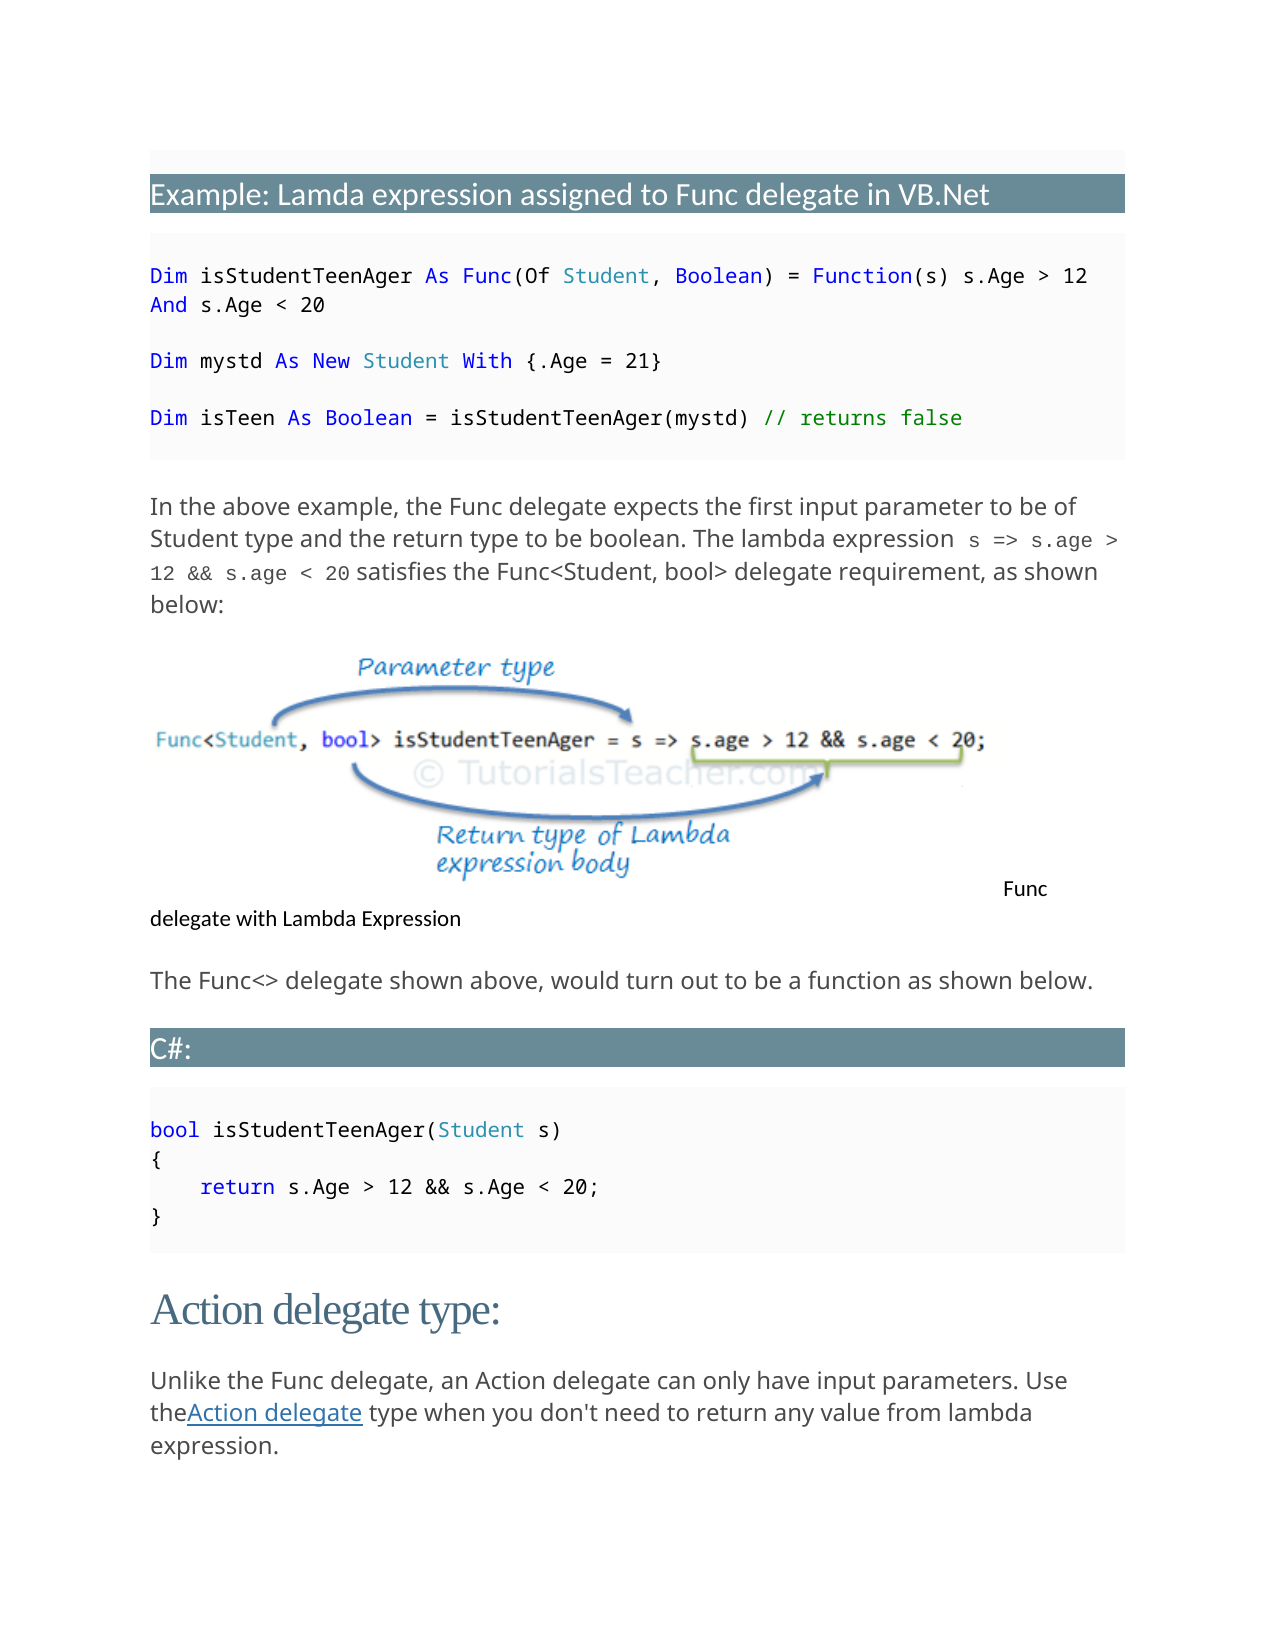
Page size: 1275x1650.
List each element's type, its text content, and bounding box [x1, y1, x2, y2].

text } [150, 1201, 1125, 1229]
text Example: Lamda expression assigned to Func delegate in VB.Net [150, 174, 1125, 213]
text return s.Age > 12 && s.Age < 20; [150, 1172, 1125, 1201]
text C#: [150, 1028, 1125, 1067]
subtitle Action delegate type: [150, 1283, 1120, 1334]
text Dim isTeen As Boolean = isStudentTeenAger(mystd) // returns false [150, 403, 1125, 432]
text The Func<> delegate shown above, would turn out to be a function as shown below. [150, 964, 1125, 996]
text Unlike the Func delegate, an Action delegate can only have input parameters. Use theAction delegate type when you don't need to return any value from lambda expression. [150, 1363, 1125, 1461]
text bool isStudentTeenAger(Student s) [150, 1115, 1125, 1144]
picture [150, 651, 1004, 897]
text In the above example, the Func delegate expects the first input parameter to be of Student type and the return type to be boolean. The lambda expression s => s.age > 12 && s.age < 20 satisfies the Func<Student, bool> delegate requirement, as shown below: [150, 489, 1125, 620]
text { [150, 1144, 1125, 1172]
text Dim mystd As New Student With {.Age = 21} [150, 347, 1125, 375]
text Dim isStudentTeenAger As Func(Of Student, Boolean) = Function(s) s.Age > 12 And s.Age < 20 [150, 261, 1125, 318]
